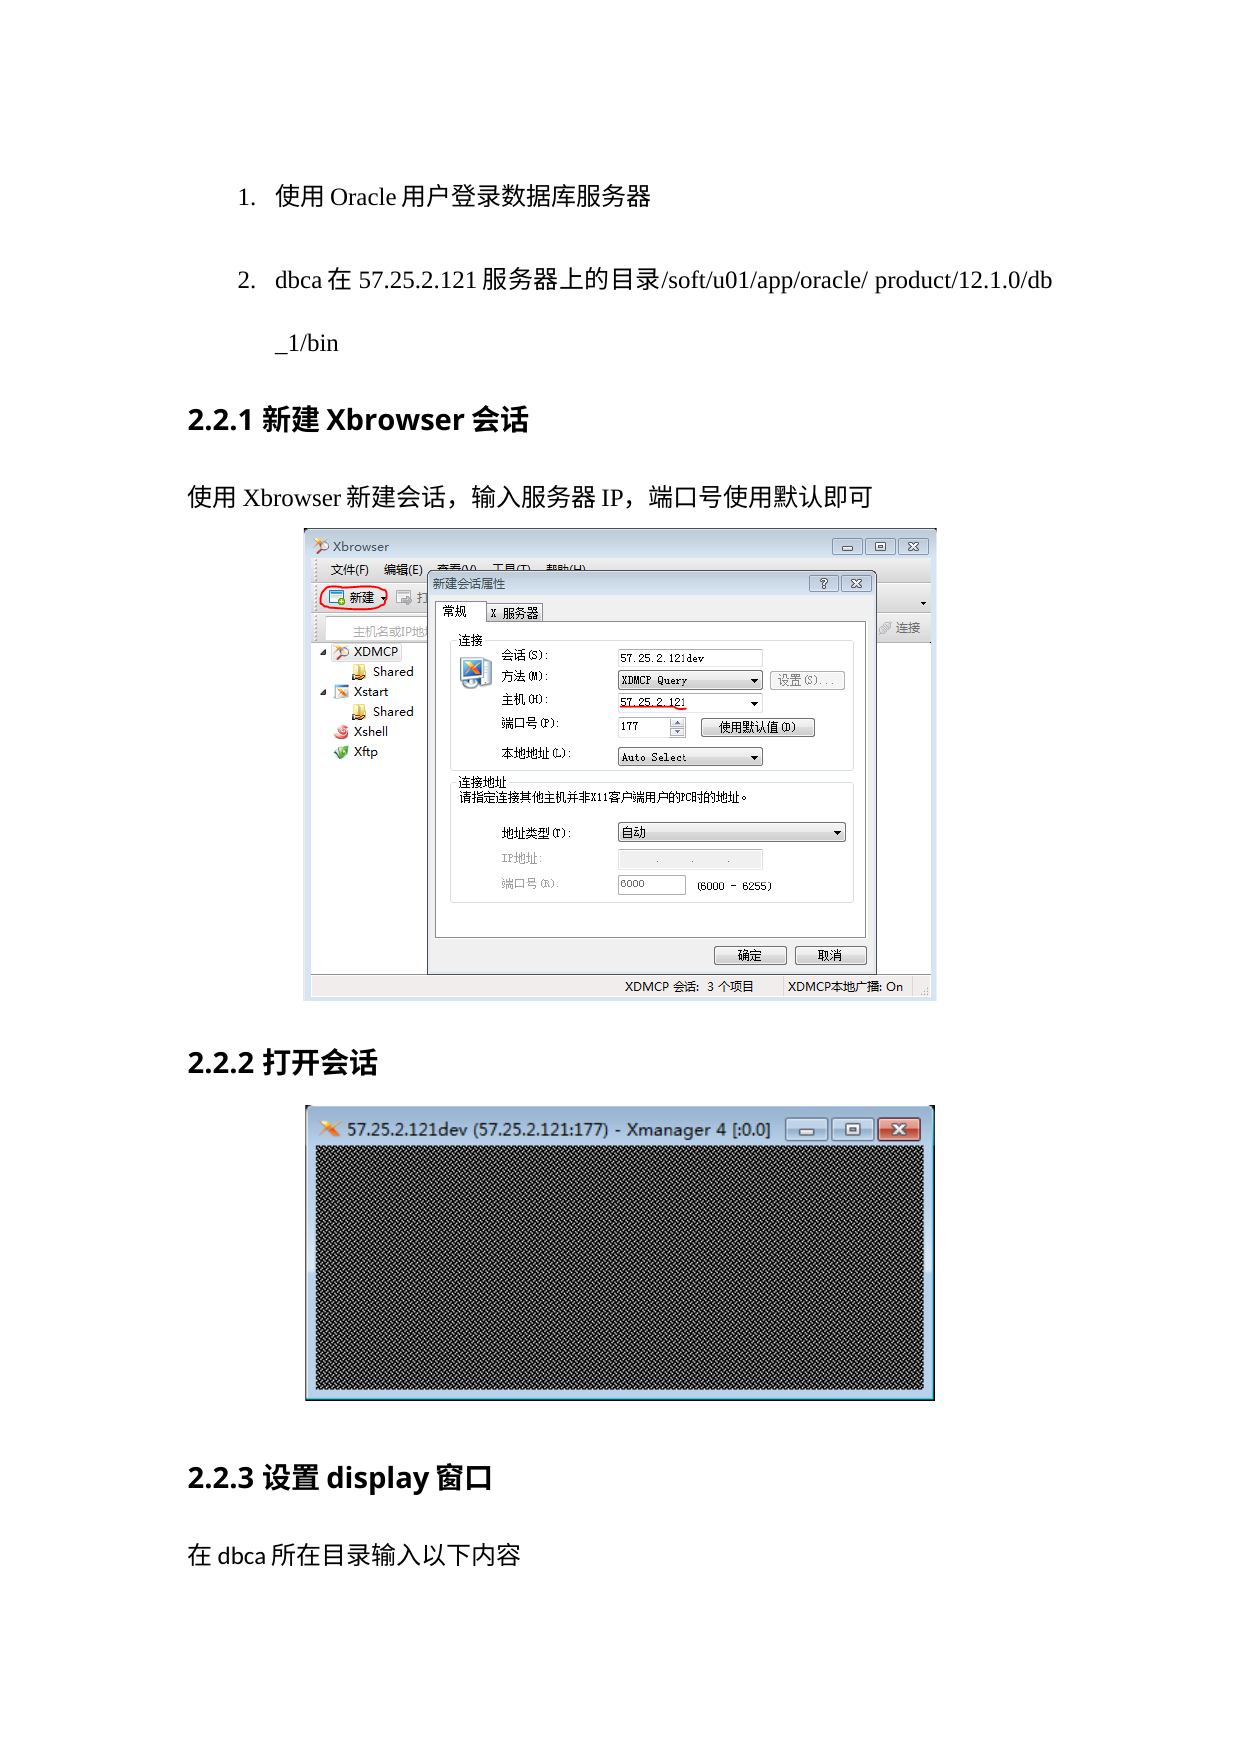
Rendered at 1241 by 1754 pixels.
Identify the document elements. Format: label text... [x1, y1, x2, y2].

picture [305, 1105, 935, 1401]
subtitle 2.2.2 打开会话 [187, 1028, 1053, 1093]
text dbca在57.25.2.121服务器上的目录/soft/u01/app/oracle/ product/12.1.0/db_1/bin [237, 245, 1053, 359]
text 使用Xbrowser新建会话，输入服务器IP，端口号使用默认即可 [187, 463, 1053, 528]
text 在dbca所在目录输入以下内容 [187, 1521, 1053, 1586]
picture [303, 528, 937, 1001]
list 使用Oracle用户登录数据库服务器 [237, 162, 1053, 227]
subtitle 2.2.1 新建Xbrowser会话 [187, 386, 1053, 451]
subtitle 2.2.3 设置display窗口 [187, 1443, 1053, 1508]
